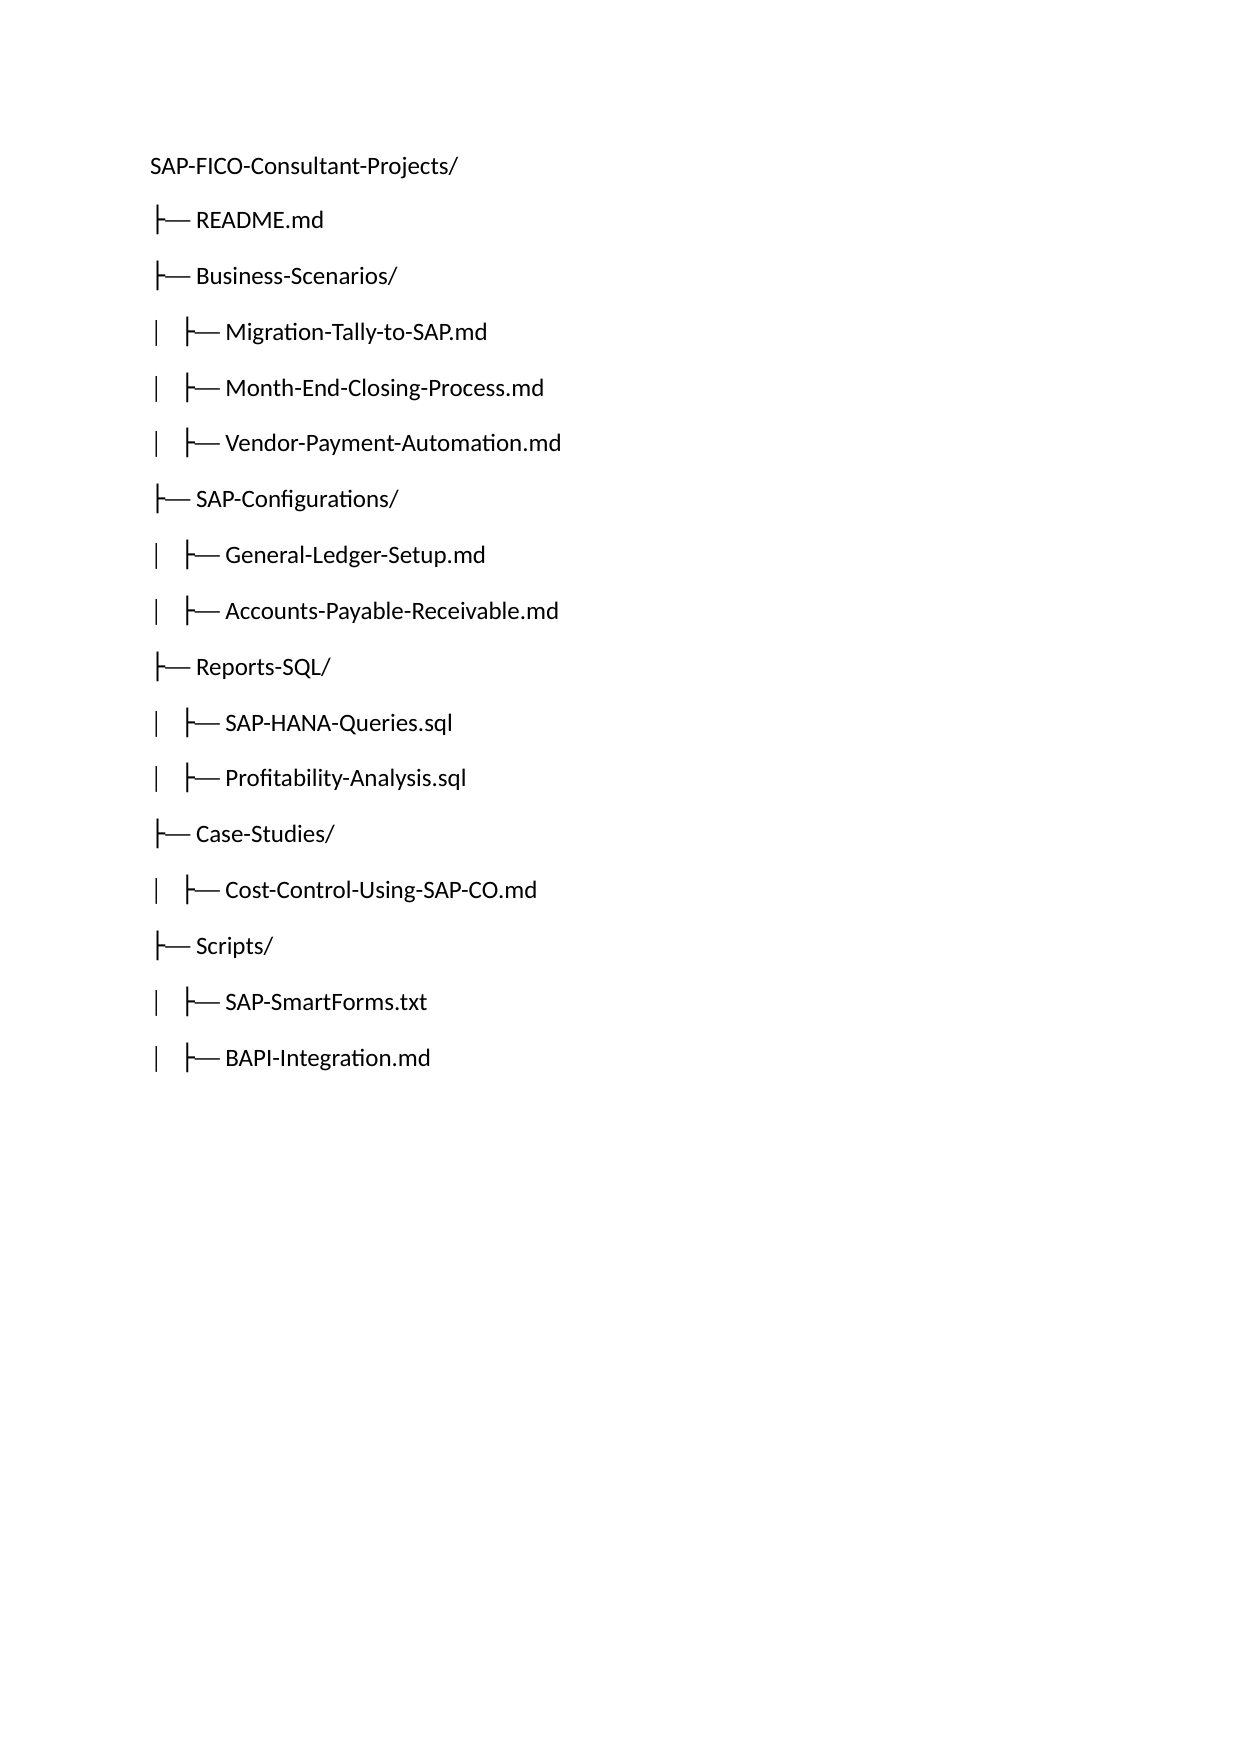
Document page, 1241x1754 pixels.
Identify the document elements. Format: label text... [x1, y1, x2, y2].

text │ ├── Month-End-Closing-Process.md [150, 369, 1090, 403]
text │ ├── Profitability-Analysis.sql [150, 760, 1090, 794]
text │ ├── SAP-SmartForms.txt [150, 983, 1090, 1017]
text │ ├── Accounts-Payable-Receivable.md [150, 592, 1090, 627]
text ├── Reports-SQL/ [150, 648, 1090, 682]
text │ ├── BAPI-Integration.md [150, 1039, 1090, 1073]
text ├── README.md [150, 202, 1090, 236]
text │ ├── Cost-Control-Using-SAP-CO.md [150, 872, 1090, 906]
text │ ├── General-Ledger-Setup.md [150, 537, 1090, 571]
text SAP-FICO-Consultant-Projects/ [150, 150, 1090, 181]
text ├── Business-Scenarios/ [150, 257, 1090, 292]
text ├── Scripts/ [150, 927, 1090, 962]
text │ ├── Migration-Tally-to-SAP.md [150, 313, 1090, 347]
text │ ├── SAP-HANA-Queries.sql [150, 704, 1090, 738]
text │ ├── Vendor-Payment-Automation.md [150, 425, 1090, 459]
text ├── SAP-Configurations/ [150, 481, 1090, 515]
text ├── Case-Studies/ [150, 816, 1090, 850]
